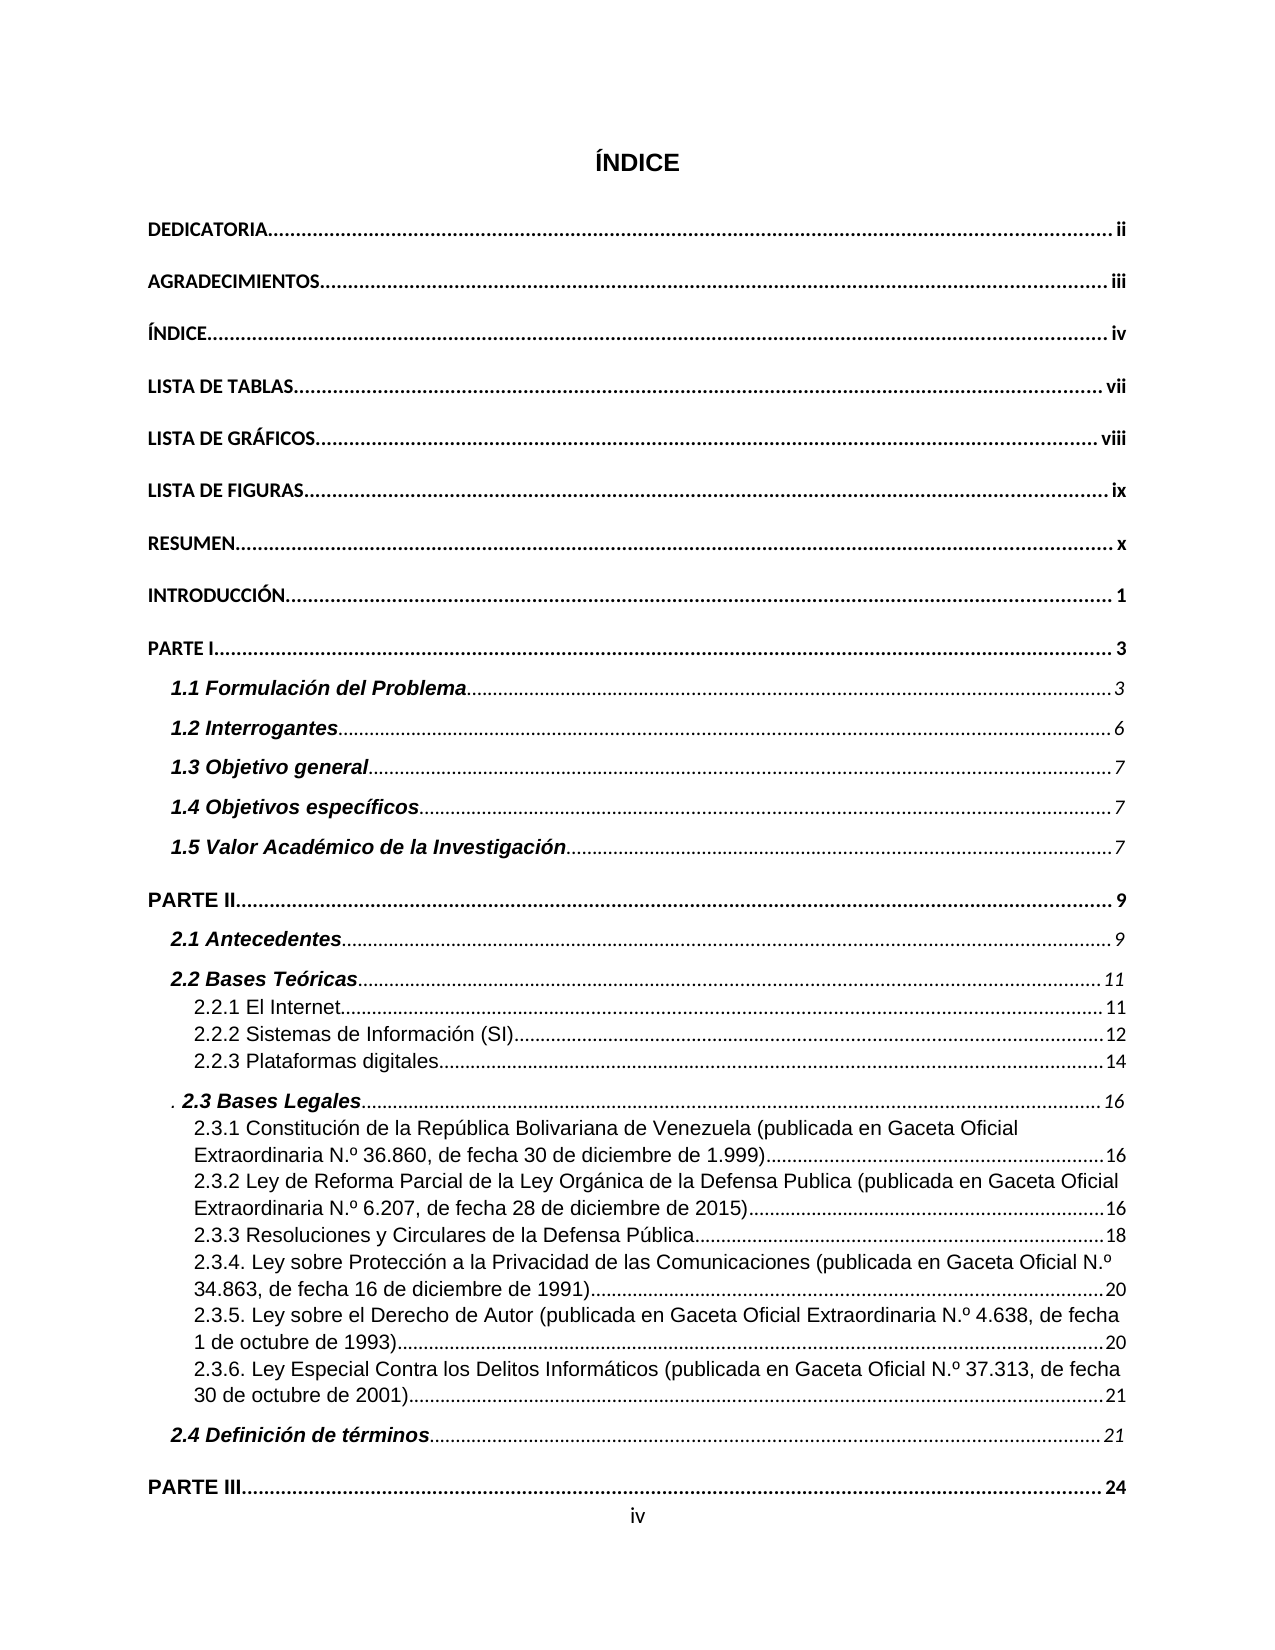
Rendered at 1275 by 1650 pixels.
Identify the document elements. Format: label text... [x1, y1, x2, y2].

text 2.3.4. Ley sobre Protección a la Privacidad de las Comunicaciones (publicada en Gaceta Oficial N.º 34.863, de fecha 16 de diciembre de 1991) 20 [193, 1250, 1127, 1301]
text 2.3.5. Ley sobre el Derecho de Autor (publicada en Gaceta Oficial Extraordinaria N.º 4.638, de fecha 1 de octubre de 1993) 20 [193, 1303, 1127, 1354]
text PARTE III 24 [148, 1474, 1127, 1500]
text 2.3.6. Ley Especial Contra los Delitos Informáticos (publicada en Gaceta Oficial N.º 37.313, de fecha 30 de octubre de 2001) 21 [193, 1356, 1127, 1408]
text 2.2 Bases Teóricas 11 [171, 967, 1127, 992]
text 1.2 Interrogantes 6 [171, 715, 1127, 740]
text . 2.3 Bases Legales 16 [171, 1089, 1127, 1114]
text 1.5 Valor Académico de la Investigación 7 [171, 834, 1127, 860]
text 2.2.1 El Internet 11 [193, 994, 1127, 1019]
text 2.1 Antecedentes 9 [171, 927, 1127, 952]
text 1.1 Formulación del Problema 3 [171, 675, 1127, 700]
text 2.2.3 Plataformas digitales 14 [193, 1049, 1127, 1074]
text 2.4 Definición de términos 21 [171, 1422, 1127, 1447]
text 2.3.3 Resoluciones y Circulares de la Defensa Pública 18 [193, 1222, 1127, 1248]
text LISTA DE TABLAS vii [148, 373, 1127, 398]
text ÍNDICE [148, 148, 1127, 176]
text PARTE I 3 [148, 635, 1127, 660]
text ÍNDICE iv [148, 321, 1127, 346]
text 2.3.2 Ley de Reforma Parcial de la Ley Orgánica de la Defensa Publica (publicada en Gaceta Oficial Extraordinaria N.º 6.207, de fecha 28 de diciembre de 2015) 16 [193, 1169, 1127, 1221]
text RESUMEN x [148, 530, 1127, 556]
text 1.3 Objetivo general 7 [171, 754, 1127, 780]
text 2.3.1 Constitución de la República Bolivariana de Venezuela (publicada en Gaceta Oficial Extraordinaria N.º 36.860, de fecha 30 de diciembre de 1.999) 16 [193, 1116, 1127, 1167]
text INTRODUCCIÓN 1 [148, 582, 1127, 608]
text DEDICATORIA ii [148, 216, 1127, 241]
text AGRADECIMIENTOS iii [148, 268, 1127, 293]
text LISTA DE FIGURAS ix [148, 478, 1127, 503]
text LISTA DE GRÁFICOS viii [148, 425, 1127, 451]
text PARTE II 9 [148, 887, 1127, 912]
text 1.4 Objetivos específicos 7 [171, 794, 1127, 820]
text 2.2.2 Sistemas de Información (SI) 12 [193, 1021, 1127, 1047]
